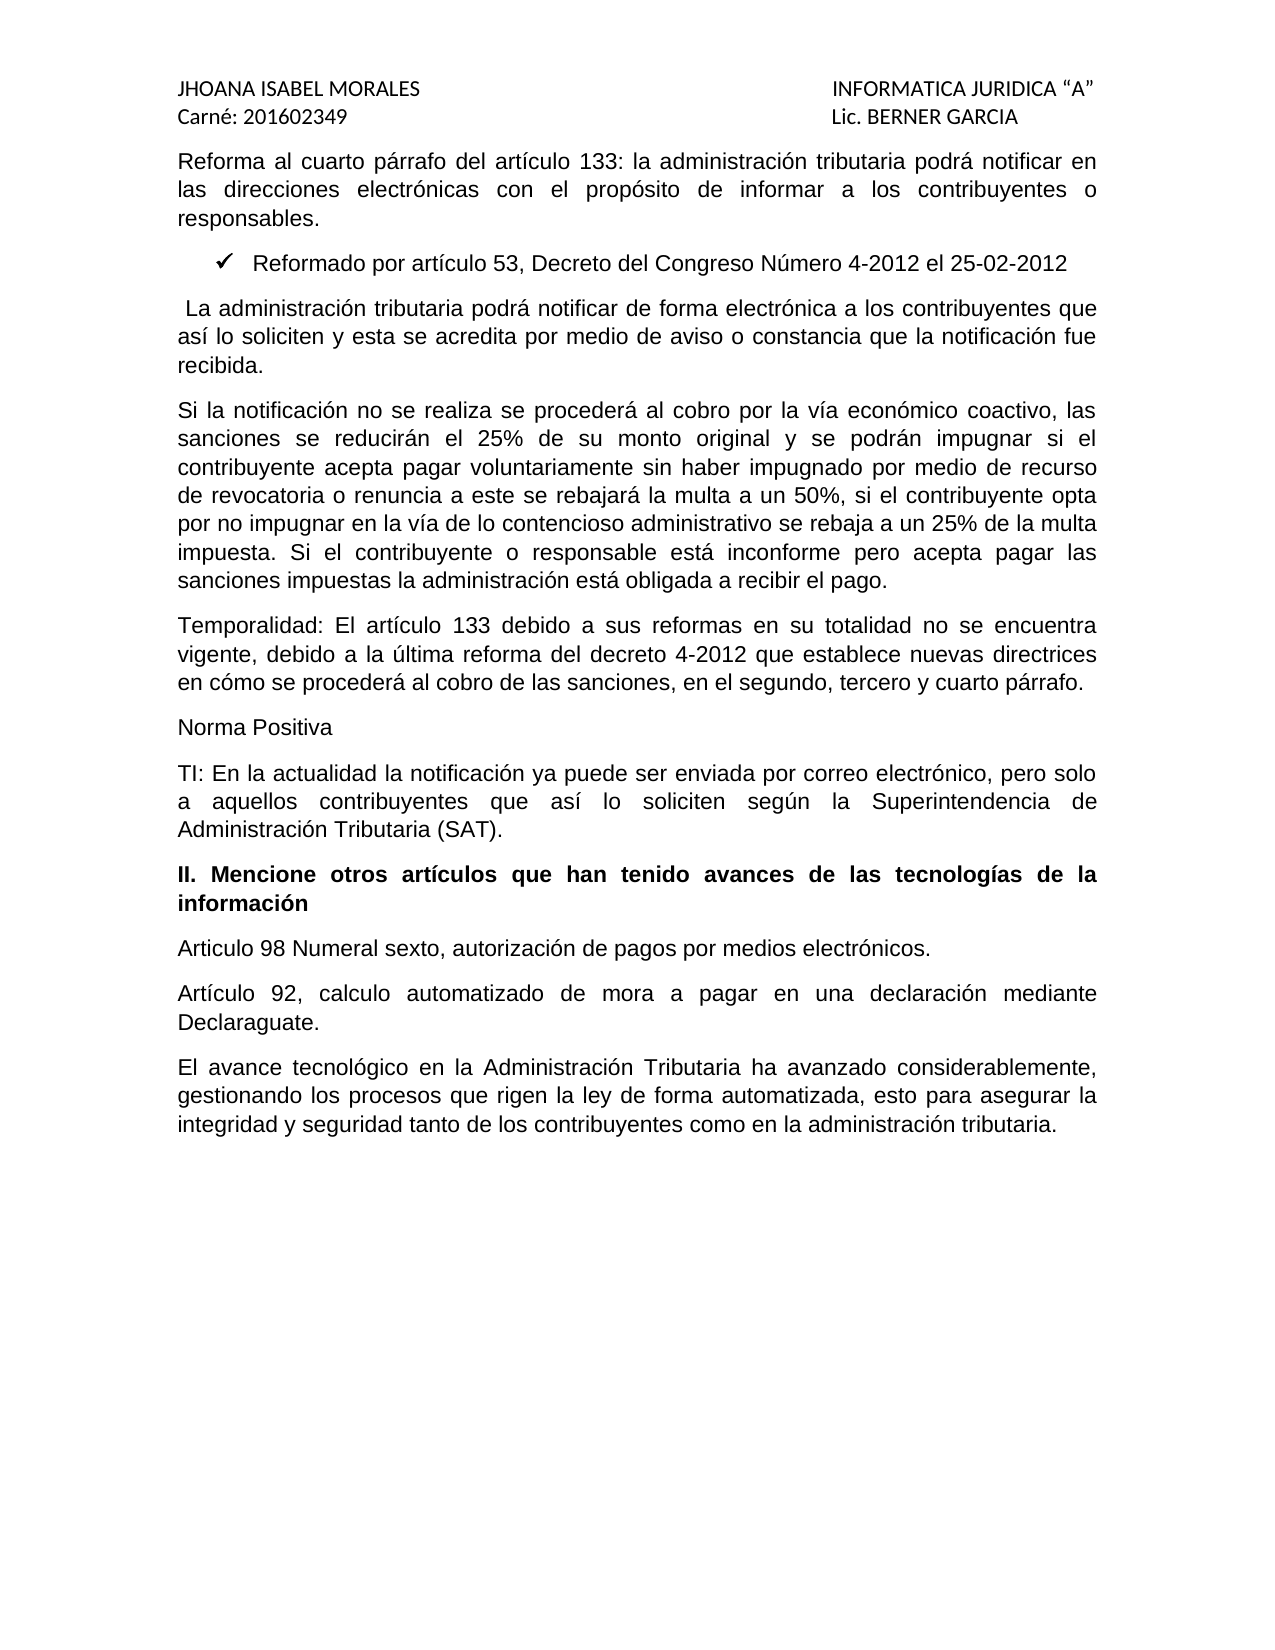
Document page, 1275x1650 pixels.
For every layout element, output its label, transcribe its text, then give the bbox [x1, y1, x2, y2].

text Norma Positiva [177, 714, 1098, 741]
text Reforma al cuarto párrafo del artículo 133: la administración tributaria podrá notificar en las direcciones electrónicas con el propósito de informar a los contribuyentes o responsables. [177, 148, 1098, 231]
text Temporalidad: El artículo 133 debido a sus reformas en su totalidad no se encuentra vigente, debido a la última reforma del decreto 4-2012 que establece nuevas directrices en cómo se procederá al cobro de las sanciones, en el segundo, tercero y cuarto párrafo. [177, 612, 1098, 696]
text II. Mencione otros artículos que han tenido avances de las tecnologías de la información [177, 861, 1098, 916]
text TI: En la actualidad la notificación ya puede ser enviada por correo electrónico, pero solo a aquellos contribuyentes que así lo soliciten según la Superintendencia de Administración Tributaria (SAT). [177, 759, 1098, 843]
text La administración tributaria podrá notificar de forma electrónica a los contribuyentes que así lo soliciten y esta se acredita por medio de aviso o constancia que la notificación fue recibida. [177, 295, 1098, 378]
list Reformado por artículo 53, Decreto del Congreso Número 4-2012 el 25-02-2012 [215, 249, 1098, 276]
text El avance tecnológico en la Administración Tributaria ha avanzado considerablemente, gestionando los procesos que rigen la ley de forma automatizada, esto para asegurar la integridad y seguridad tanto de los contribuyentes como en la administración tributaria. [177, 1054, 1098, 1137]
text Articulo 98 Numeral sexto, autorización de pagos por medios electrónicos. [177, 935, 1098, 961]
text Artículo 92, calculo automatizado de mora a pagar en una declaración mediante Declaraguate. [177, 980, 1098, 1035]
text Si la notificación no se realiza se procederá al cobro por la vía económico coactivo, las sanciones se reducirán el 25% de su monto original y se podrán impugnar si el contribuyente acepta pagar voluntariamente sin haber impugnado por medio de recurso de revocatoria o renuncia a este se rebajará la multa a un 50%, si el contribuyente opta por no impugnar en la vía de lo contencioso administrativo se rebaja a un 25% de la multa impuesta. Si el contribuyente o responsable está inconforme pero acepta pagar las sanciones impuestas la administración está obligada a recibir el pago. [177, 397, 1098, 594]
